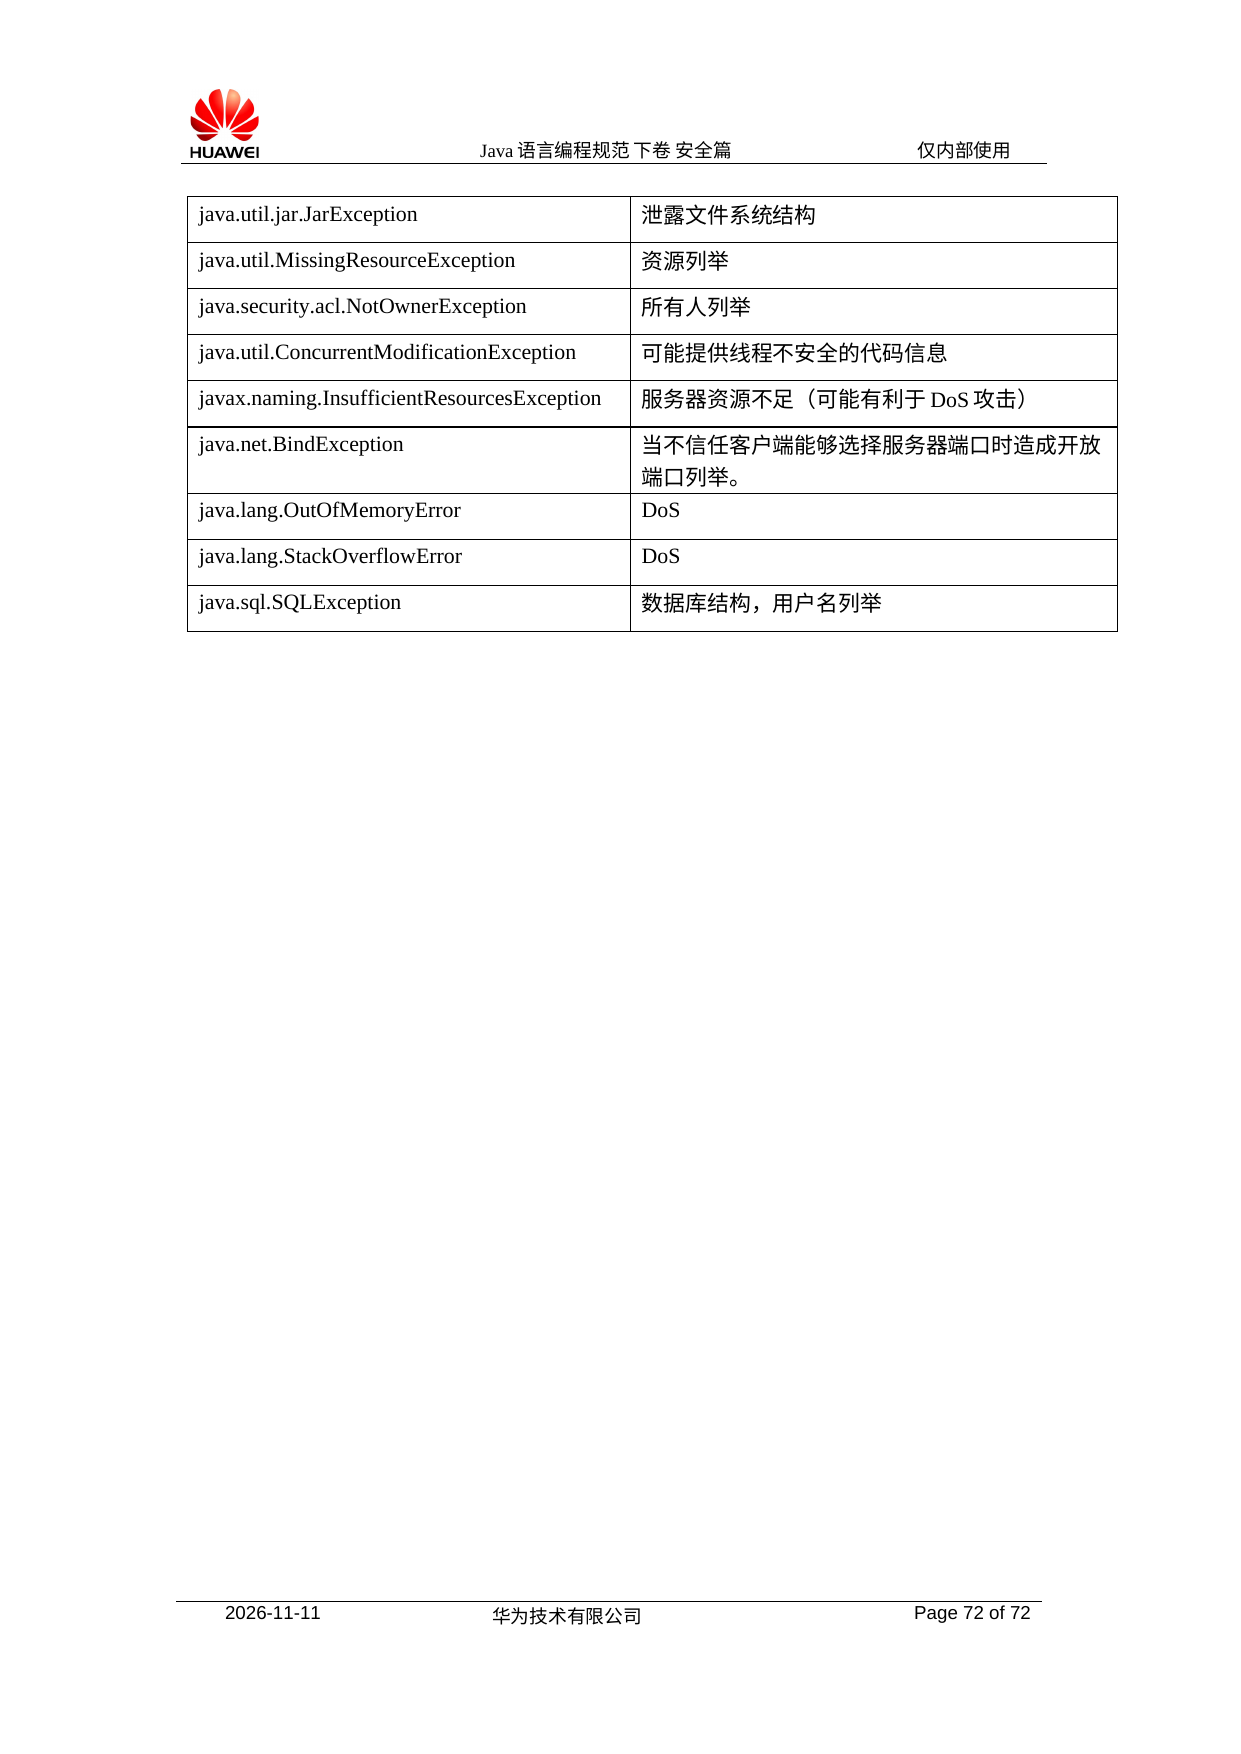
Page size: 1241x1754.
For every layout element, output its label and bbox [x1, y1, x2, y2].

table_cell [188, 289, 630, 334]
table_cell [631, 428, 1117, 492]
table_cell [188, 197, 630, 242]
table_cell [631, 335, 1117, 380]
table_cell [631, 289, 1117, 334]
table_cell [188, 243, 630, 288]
picture [190, 89, 259, 158]
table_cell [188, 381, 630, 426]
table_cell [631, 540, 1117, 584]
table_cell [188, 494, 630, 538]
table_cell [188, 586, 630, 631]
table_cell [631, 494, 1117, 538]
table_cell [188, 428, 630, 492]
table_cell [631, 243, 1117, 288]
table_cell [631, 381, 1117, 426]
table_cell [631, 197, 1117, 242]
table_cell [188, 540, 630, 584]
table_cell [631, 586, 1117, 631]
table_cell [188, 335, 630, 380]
